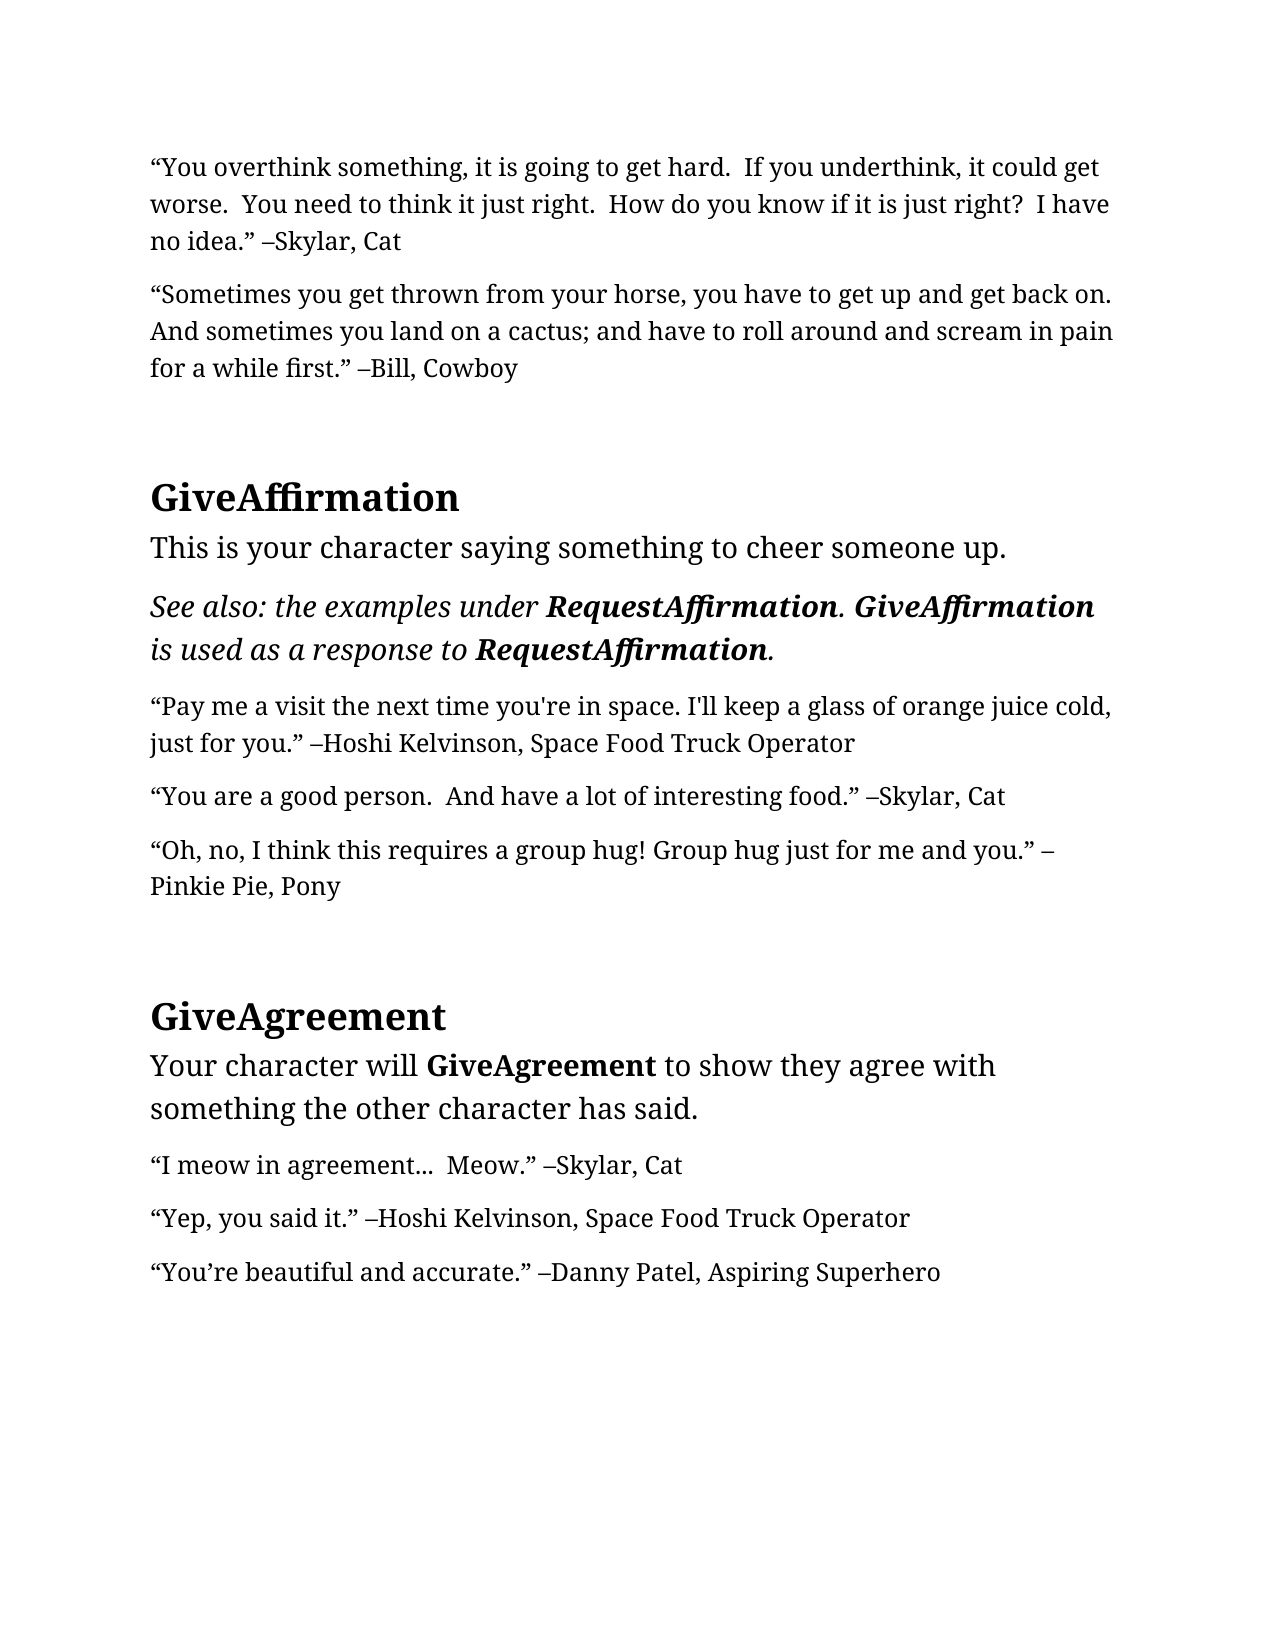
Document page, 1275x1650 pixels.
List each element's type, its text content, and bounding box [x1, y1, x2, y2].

text “You’re beautiful and accurate.” –Danny Patel, Aspiring Superhero [150, 1254, 1125, 1289]
subtitle GiveAgreement [150, 990, 1125, 1041]
text “You overthink something, it is going to get hard. If you underthink, it could get worse. You need to think it just right. How do you know if it is just right? I have no idea.” –Skylar, Cat [150, 150, 1125, 258]
text This is your character saying something to cheer someone up. [150, 527, 1125, 567]
text “Sometimes you get thrown from your horse, you have to get up and get back on. And sometimes you land on a cactus; and have to roll around and scream in pain for a while first.” –Bill, Cowboy [150, 277, 1125, 384]
text “I meow in agreement... Meow.” –Skylar, Cat [150, 1148, 1125, 1182]
text “Yep, you said it.” –Hoshi Kelvinson, Space Food Truck Operator [150, 1201, 1125, 1235]
text “Oh, no, I think this requires a group hug! Group hug just for me and you.” –Pinkie Pie, Pony [150, 832, 1125, 903]
text See also: the examples under RequestAffirmation. GiveAffirmation is used as a response to RequestAffirmation. [150, 586, 1125, 669]
text “You are a good person. And have a lot of interesting food.” –Skylar, Cat [150, 779, 1125, 813]
text “Pay me a visit the next time you're in space. I'll keep a glass of orange juice cold, just for you.” –Hoshi Kelvinson, Space Food Truck Operator [150, 689, 1125, 759]
subtitle GiveAffirmation [150, 472, 1125, 523]
text Your character will GiveAgreement to show they agree with something the other character has said. [150, 1045, 1125, 1128]
